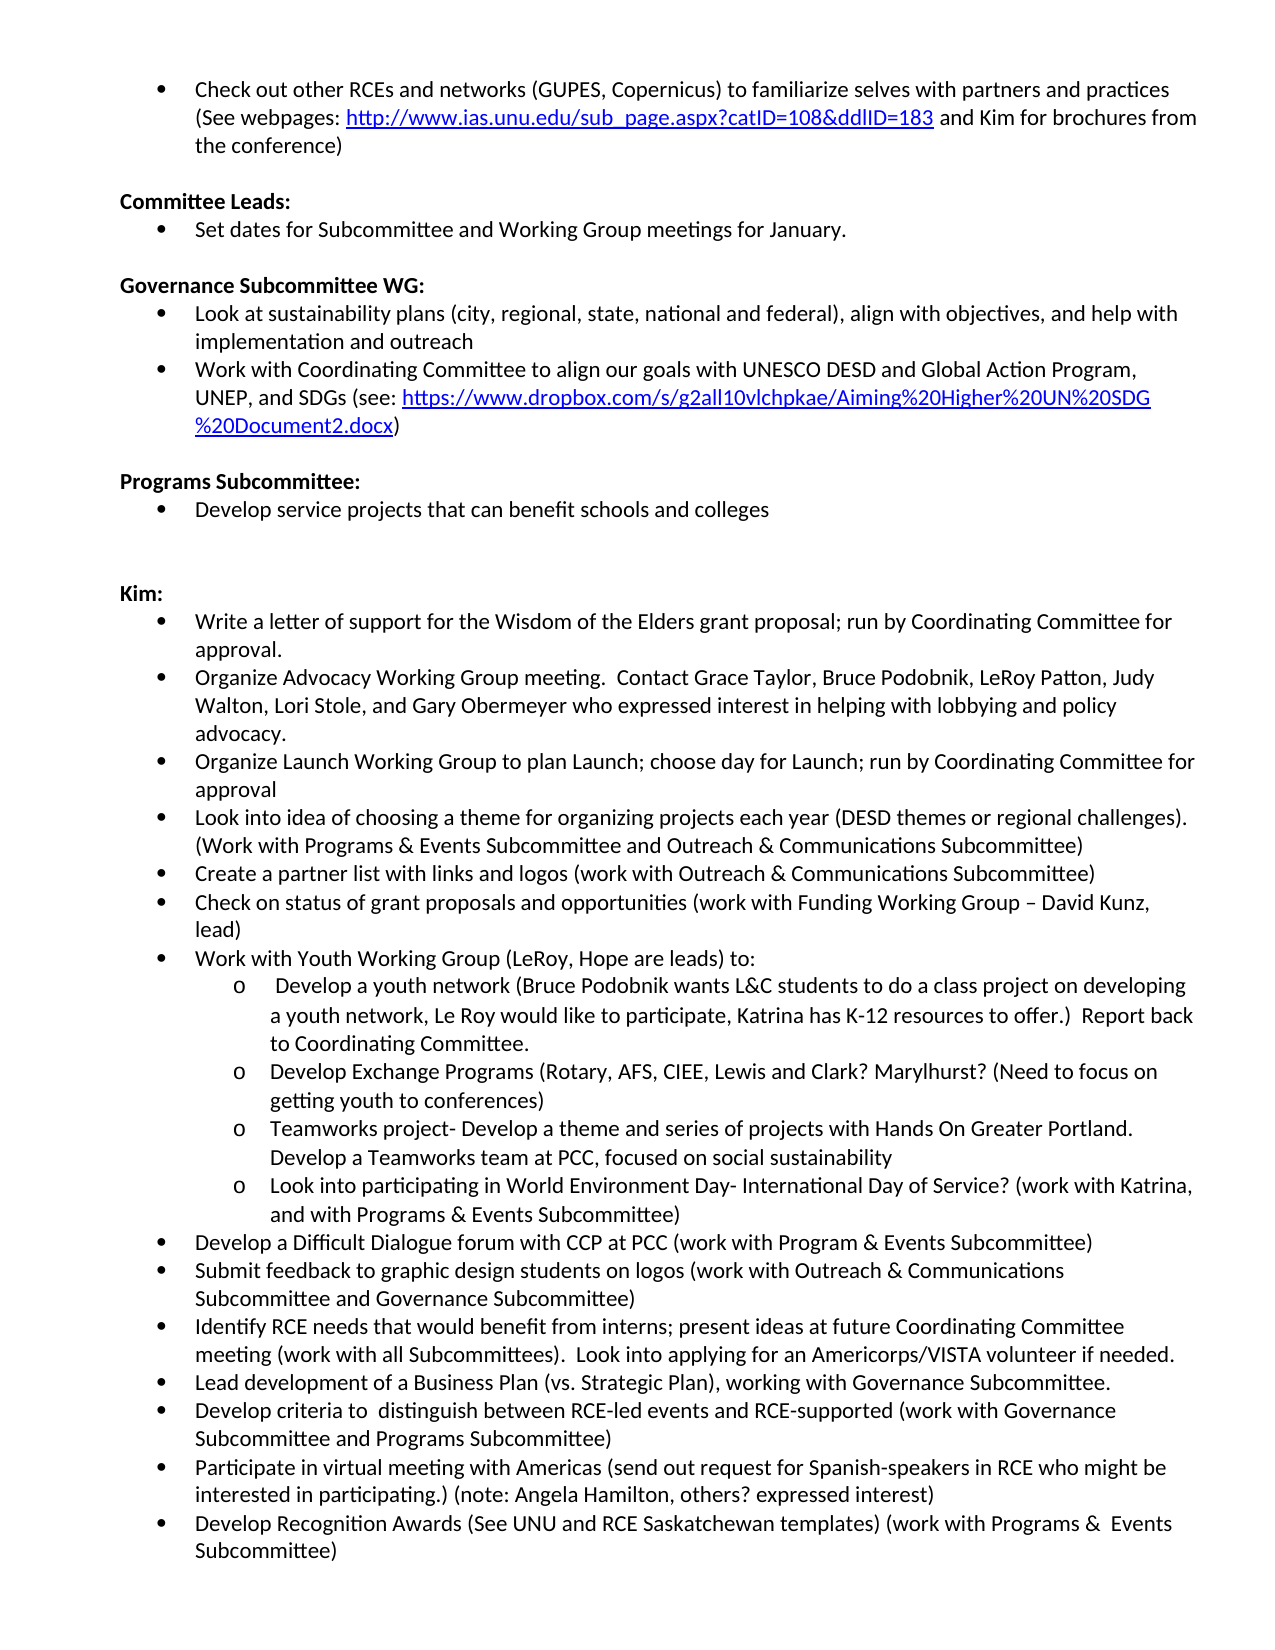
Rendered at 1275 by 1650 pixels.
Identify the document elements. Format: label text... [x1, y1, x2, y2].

list Look into participating in World Environment Day- International Day of Service? (work with Katrina, and with Programs & Events Subcommittee) [232, 1171, 1200, 1228]
list Develop criteria to distinguish between RCE-led events and RCE-supported (work with Governance Subcommittee and Programs Subcommittee) [157, 1397, 1200, 1453]
list Lead development of a Business Plan (vs. Strategic Plan), working with Governance Subcommittee. [157, 1368, 1200, 1397]
text Governance Subcommittee WG: [120, 271, 1200, 299]
list Organize Advocacy Working Group meeting. Contact Grace Taylor, Bruce Podobnik, LeRoy Patton, Judy Walton, Lori Stole, and Gary Obermeyer who expressed interest in helping with lobbying and policy advocacy. [157, 663, 1200, 747]
text Kim: [120, 579, 1200, 607]
list Write a letter of support for the Wisdom of the Elders grant proposal; run by Coordinating Committee for approval. [157, 607, 1200, 663]
list Create a partner list with links and logos (work with Outreach & Communications Subcommittee) [157, 859, 1200, 888]
list Identify RCE needs that would benefit from interns; present ideas at future Coordinating Committee meeting (work with all Subcommittees). Look into applying for an Americorps/VISTA volunteer if needed. [157, 1312, 1200, 1368]
text Programs Subcommittee: [120, 467, 1200, 495]
list Teamworks project- Develop a theme and series of projects with Hands On Greater Portland. Develop a Teamworks team at PCC, focused on social sustainability [232, 1114, 1200, 1171]
list Work with Youth Working Group (LeRoy, Hope are leads) to: [157, 944, 1200, 972]
list Develop Exchange Programs (Rotary, AFS, CIEE, Lewis and Clark? Marylhurst? (Need to focus on getting youth to conferences) [232, 1057, 1200, 1114]
list Work with Coordinating Committee to align our goals with UNESCO DESD and Global Action Program, UNEP, and SDGs (see: https://www.dropbox.com/s/g2all10vlchpkae/Aiming%20Higher%20UN%20SDG%20Document2.docx) [157, 355, 1200, 439]
list Check out other RCEs and networks (GUPES, Copernicus) to familiarize selves with partners and practices (See webpages: http://www.ias.unu.edu/sub_page.aspx?catID=108&ddlID=183 and Kim for brochures from the conference) [157, 75, 1200, 159]
text Committee Leads: [120, 187, 1200, 215]
list Organize Launch Working Group to plan Launch; choose day for Launch; run by Coordinating Committee for approval [157, 747, 1200, 803]
list Look at sustainability plans (city, regional, state, national and federal), align with objectives, and help with implementation and outreach [157, 299, 1200, 355]
list Develop a Difficult Dialogue forum with CCP at PCC (work with Program & Events Subcommittee) [157, 1228, 1200, 1256]
list Develop a youth network (Bruce Podobnik wants L&C students to do a class project on developing a youth network, Le Roy would like to participate, Katrina has K-12 resources to offer.) Report back to Coordinating Committee. [232, 972, 1200, 1057]
list Set dates for Subcommittee and Working Group meetings for January. [157, 215, 1200, 243]
list Develop Recognition Awards (See UNU and RCE Saskatchewan templates) (work with Programs & Events Subcommittee) [157, 1509, 1200, 1565]
list Develop service projects that can benefit schools and colleges [157, 495, 1200, 523]
list Submit feedback to graphic design students on logos (work with Outreach & Communications Subcommittee and Governance Subcommittee) [157, 1256, 1200, 1312]
list Look into idea of choosing a theme for organizing projects each year (DESD themes or regional challenges). (Work with Programs & Events Subcommittee and Outreach & Communications Subcommittee) [157, 803, 1200, 859]
list Participate in virtual meeting with Americas (send out request for Spanish-speakers in RCE who might be interested in participating.) (note: Angela Hamilton, others? expressed interest) [157, 1453, 1200, 1509]
list Check on status of grant proposals and opportunities (work with Funding Working Group – David Kunz, lead) [157, 888, 1200, 944]
